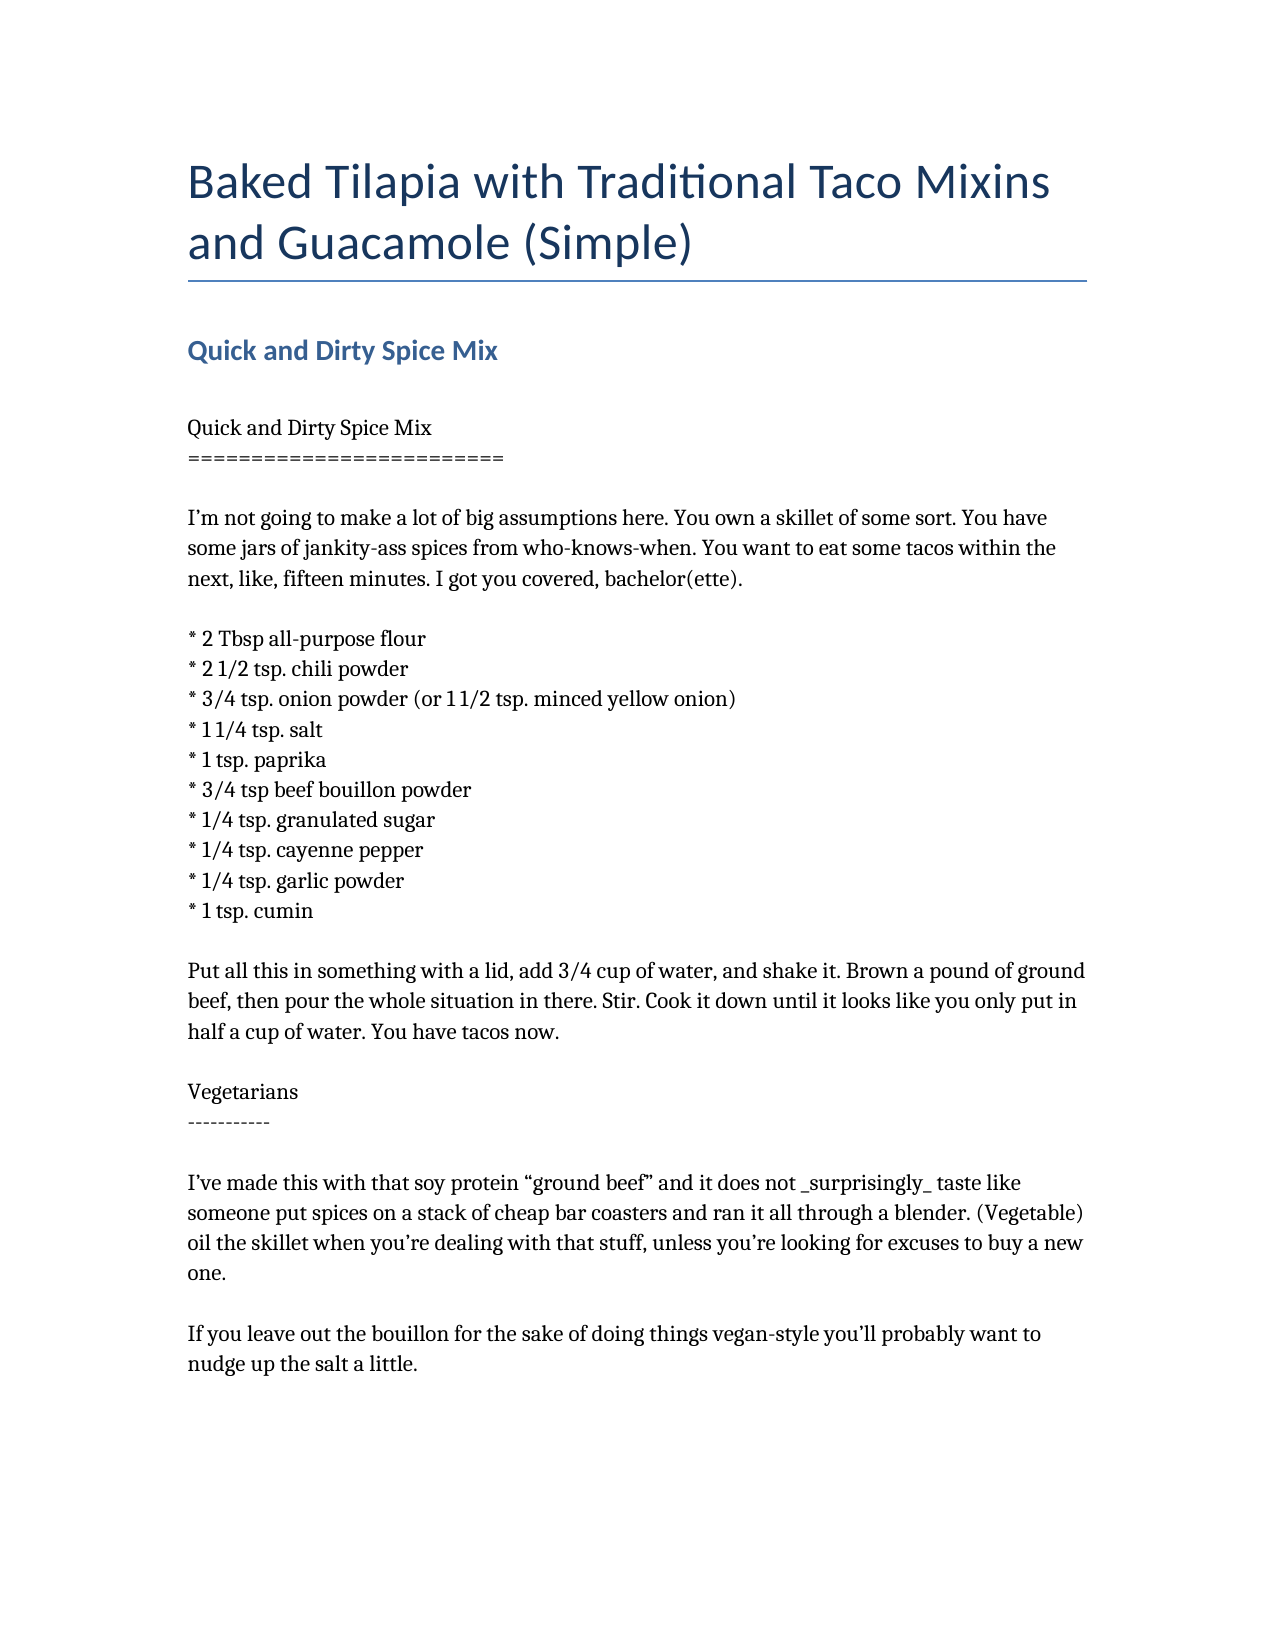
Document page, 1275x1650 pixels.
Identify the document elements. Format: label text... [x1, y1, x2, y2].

text Quick and Dirty Spice Mix ========================= I’m not going to make a lot of big assumptions here. You own a skillet of some sort. You have some jars of jankity-ass spices from who-knows-when. You want to eat some tacos within the next, like, fifteen minutes. I got you covered, bachelor(ette). * 2 Tbsp all-purpose flour * 2 1/2 tsp. chili powder * 3/4 tsp. onion powder (or 1 1/2 tsp. minced yellow onion) * 1 1/4 tsp. salt * 1 tsp. paprika * 3/4 tsp beef bouillon powder * 1/4 tsp. granulated sugar * 1/4 tsp. cayenne pepper * 1/4 tsp. garlic powder * 1 tsp. cumin Put all this in something with a lid, add 3/4 cup of water, and shake it. Brown a pound of ground beef, then pour the whole situation in there. Stir. Cook it down until it looks like you only put in half a cup of water. You have tacos now. Vegetarians ----------- I’ve made this with that soy protein “ground beef” and it does not _surprisingly_ taste like someone put spices on a stack of cheap bar coasters and ran it all through a blender. (Vegetable) oil the skillet when you’re dealing with that stuff, unless you’re looking for excuses to buy a new one. If you leave out the bouillon for the sake of doing things vegan-style you’ll probably want to nudge up the salt a little. [187, 414, 1087, 1407]
title Baked Tilapia with Traditional Taco Mixins and Guacamole (Simple) [187, 150, 1087, 282]
subtitle Quick and Dirty Spice Mix [187, 332, 1087, 409]
